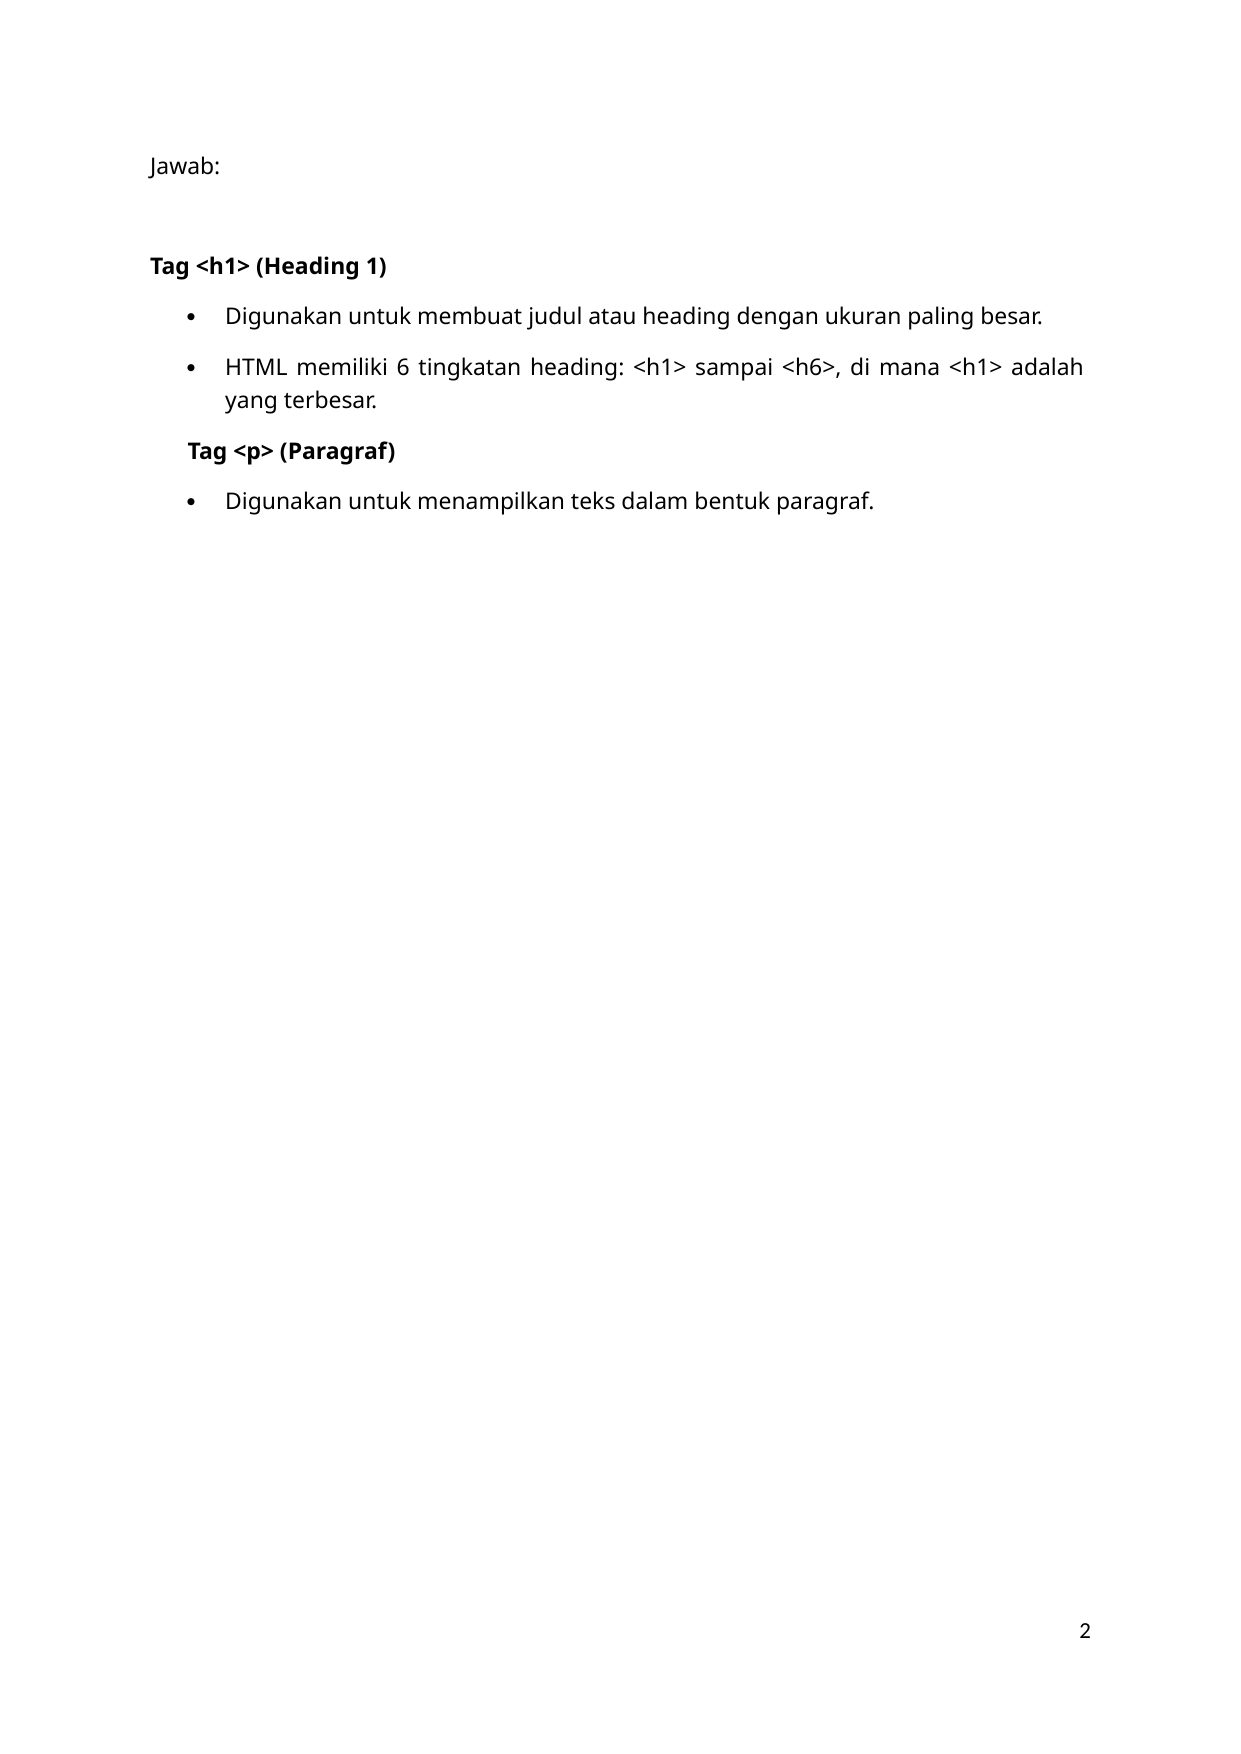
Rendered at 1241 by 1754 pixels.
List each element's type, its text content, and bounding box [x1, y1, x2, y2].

list Digunakan untuk menampilkan teks dalam bentuk paragraf. [187, 485, 1085, 516]
list Digunakan untuk membuat judul atau heading dengan ukuran paling besar. [187, 300, 1085, 332]
list HTML memiliki 6 tingkatan heading: <h1> sampai <h6>, di mana <h1> adalah yang terbesar. [187, 350, 1085, 416]
text Jawab: [150, 150, 1085, 181]
text Tag <p> (Paragraf) [187, 434, 1085, 466]
text Tag <h1> (Heading 1) [150, 250, 1085, 281]
